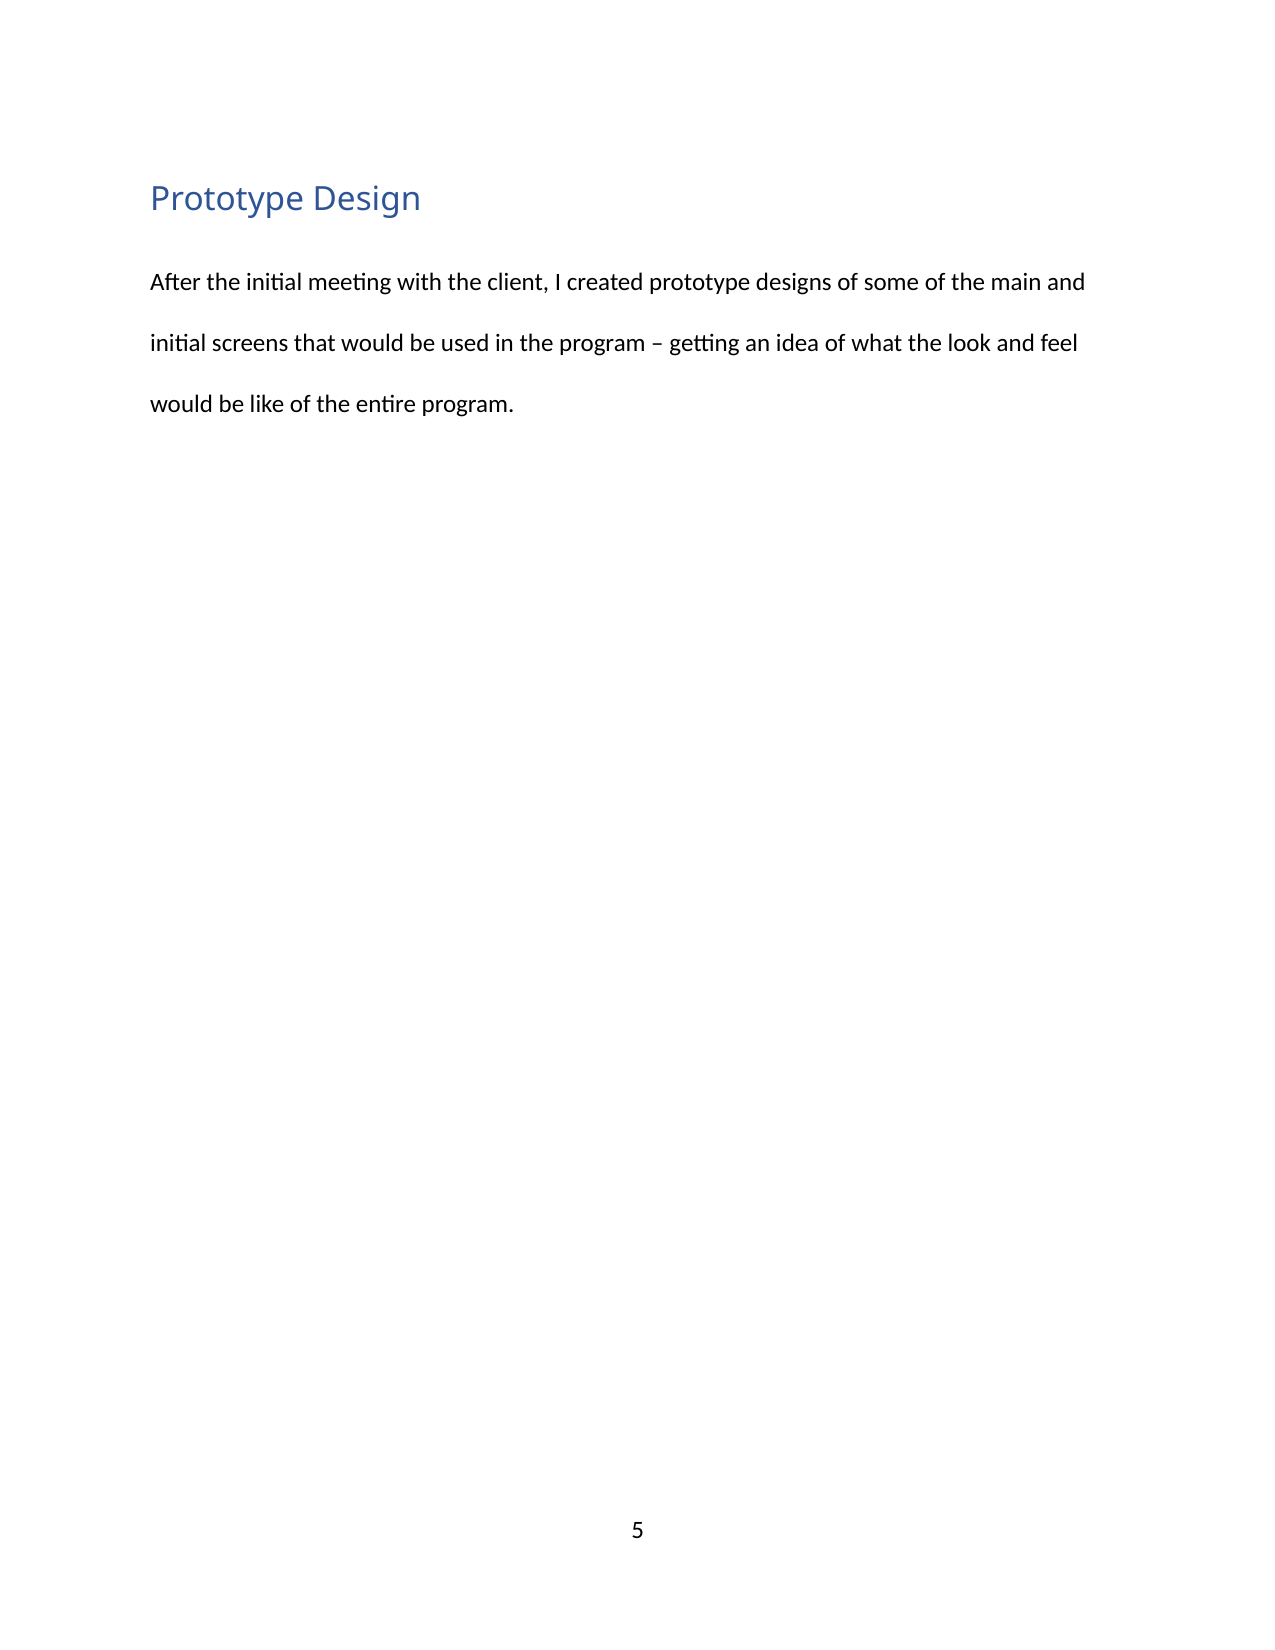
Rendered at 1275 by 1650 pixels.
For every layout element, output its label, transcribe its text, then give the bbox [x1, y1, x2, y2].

text After the initial meeting with the client, I created prototype designs of some of the main and initial screens that would be used in the program – getting an idea of what the look and feel would be like of the entire program. [150, 266, 1125, 418]
subtitle Prototype Design [150, 175, 1125, 220]
